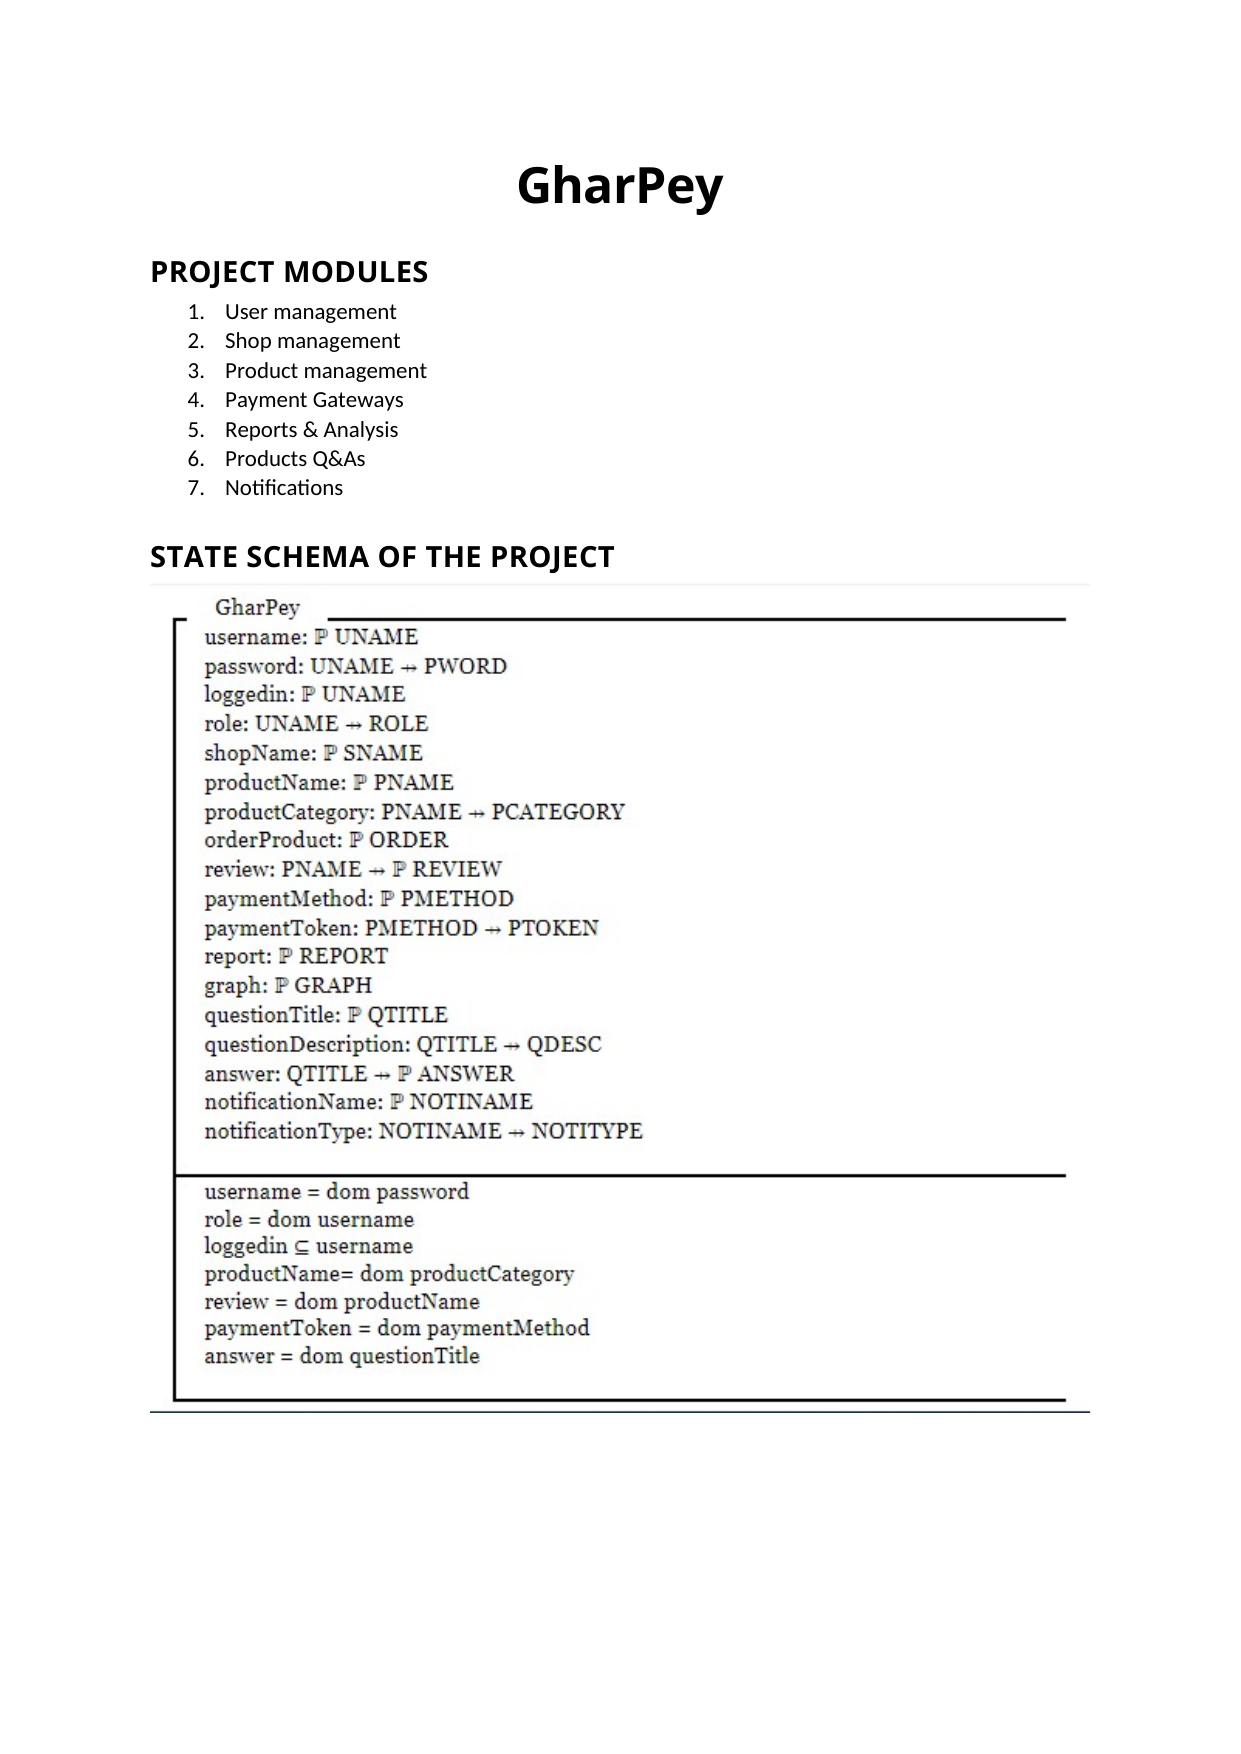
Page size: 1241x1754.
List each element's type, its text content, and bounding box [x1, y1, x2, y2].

list User management [187, 297, 1090, 325]
list Reports & Analysis [187, 415, 1090, 443]
title GharPey [150, 150, 1090, 218]
picture [150, 582, 1091, 1413]
list Payment Gateways [187, 385, 1090, 413]
list Products Q&As [187, 444, 1090, 472]
list Product management [187, 356, 1090, 384]
list Shop management [187, 327, 1090, 355]
subtitle STATE SCHEMA OF THE PROJECT [150, 536, 1090, 576]
subtitle PROJECT MODULES [150, 251, 1090, 291]
list Notifications [187, 473, 1090, 502]
